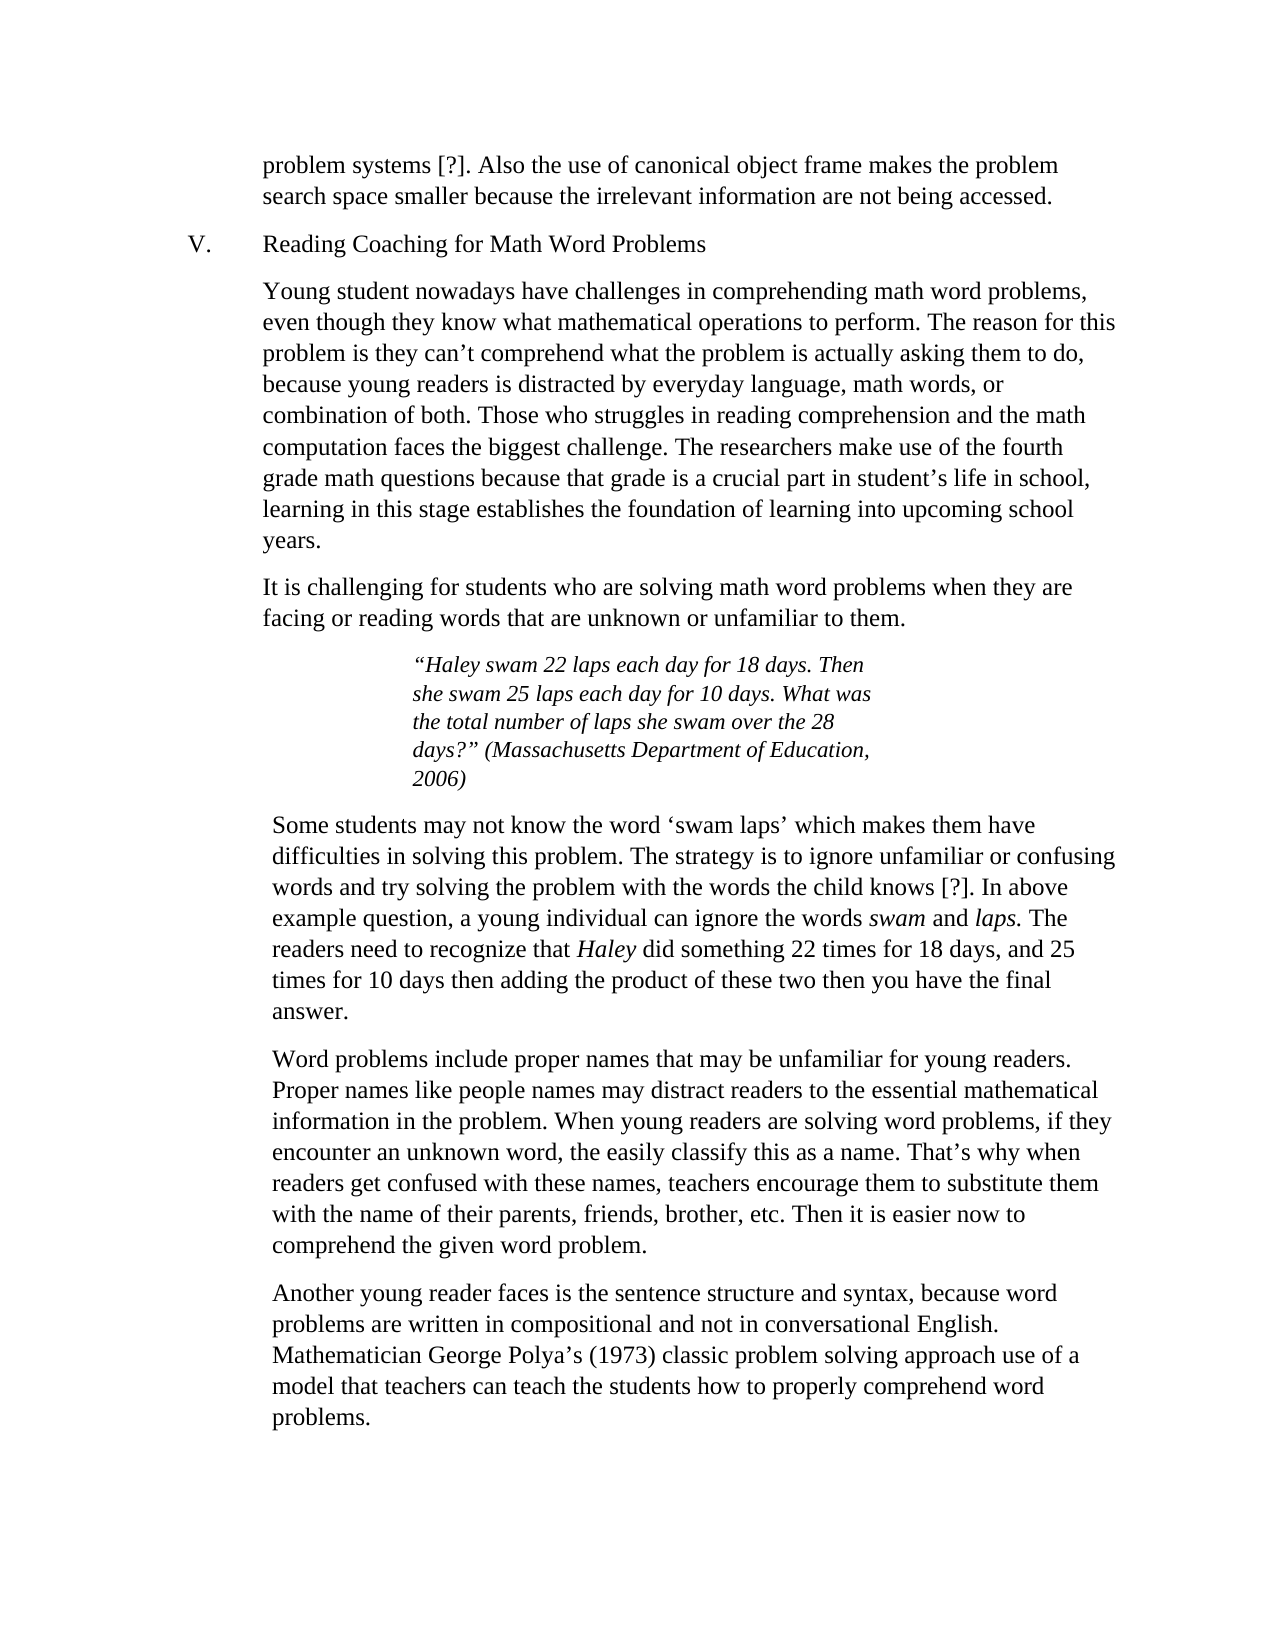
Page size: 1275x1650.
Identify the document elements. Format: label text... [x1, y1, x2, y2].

text Word problems include proper names that may be unfamiliar for young readers. Proper names like people names may distract readers to the essential mathematical information in the problem. When young readers are solving word problems, if they encounter an unknown word, the easily classify this as a name. That’s why when readers get confused with these names, teachers encourage them to substitute them with the name of their parents, friends, brother, etc. Then it is easier now to comprehend the given word problem. [272, 1044, 1125, 1259]
text Young student nowadays have challenges in comprehending math word problems, even though they know what mathematical operations to perform. The reason for this problem is they can’t comprehend what the problem is actually asking them to do, because young readers is distracted by everyday language, math words, or combination of both. Those who struggles in reading comprehension and the math computation faces the biggest challenge. The researchers make use of the fourth grade math questions because that grade is a crucial part in student’s life in school, learning in this stage establishes the foundation of learning into upcoming school years. [262, 276, 1125, 553]
text Some students may not know the word ‘swam laps’ which makes them have difficulties in solving this problem. The strategy is to ignore unfamiliar or confusing words and try solving the problem with the words the child knows [?]. In above example question, a young individual can ignore the words swam and laps. The readers need to recognize that Haley did something 22 times for 18 days, and 25 times for 10 days then adding the product of these two then you have the final answer. [272, 810, 1125, 1025]
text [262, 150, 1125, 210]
text “Haley swam 22 laps each day for 18 days. Then she swam 25 laps each day for 10 days. What was the total number of laps she swam over the 28 days?” (Massachusetts Department of Education, 2006) [412, 651, 900, 791]
list Reading Coaching for Math Word Problems [187, 229, 1125, 257]
text Another young reader faces is the sentence structure and syntax, because word problems are written in compositional and not in conversational English. Mathematician George Polya’s (1973) classic problem solving approach use of a model that teachers can teach the students how to properly comprehend word problems. [272, 1278, 1125, 1431]
text It is challenging for students who are solving math word problems when they are facing or reading words that are unknown or unfamiliar to them. [262, 572, 1125, 632]
